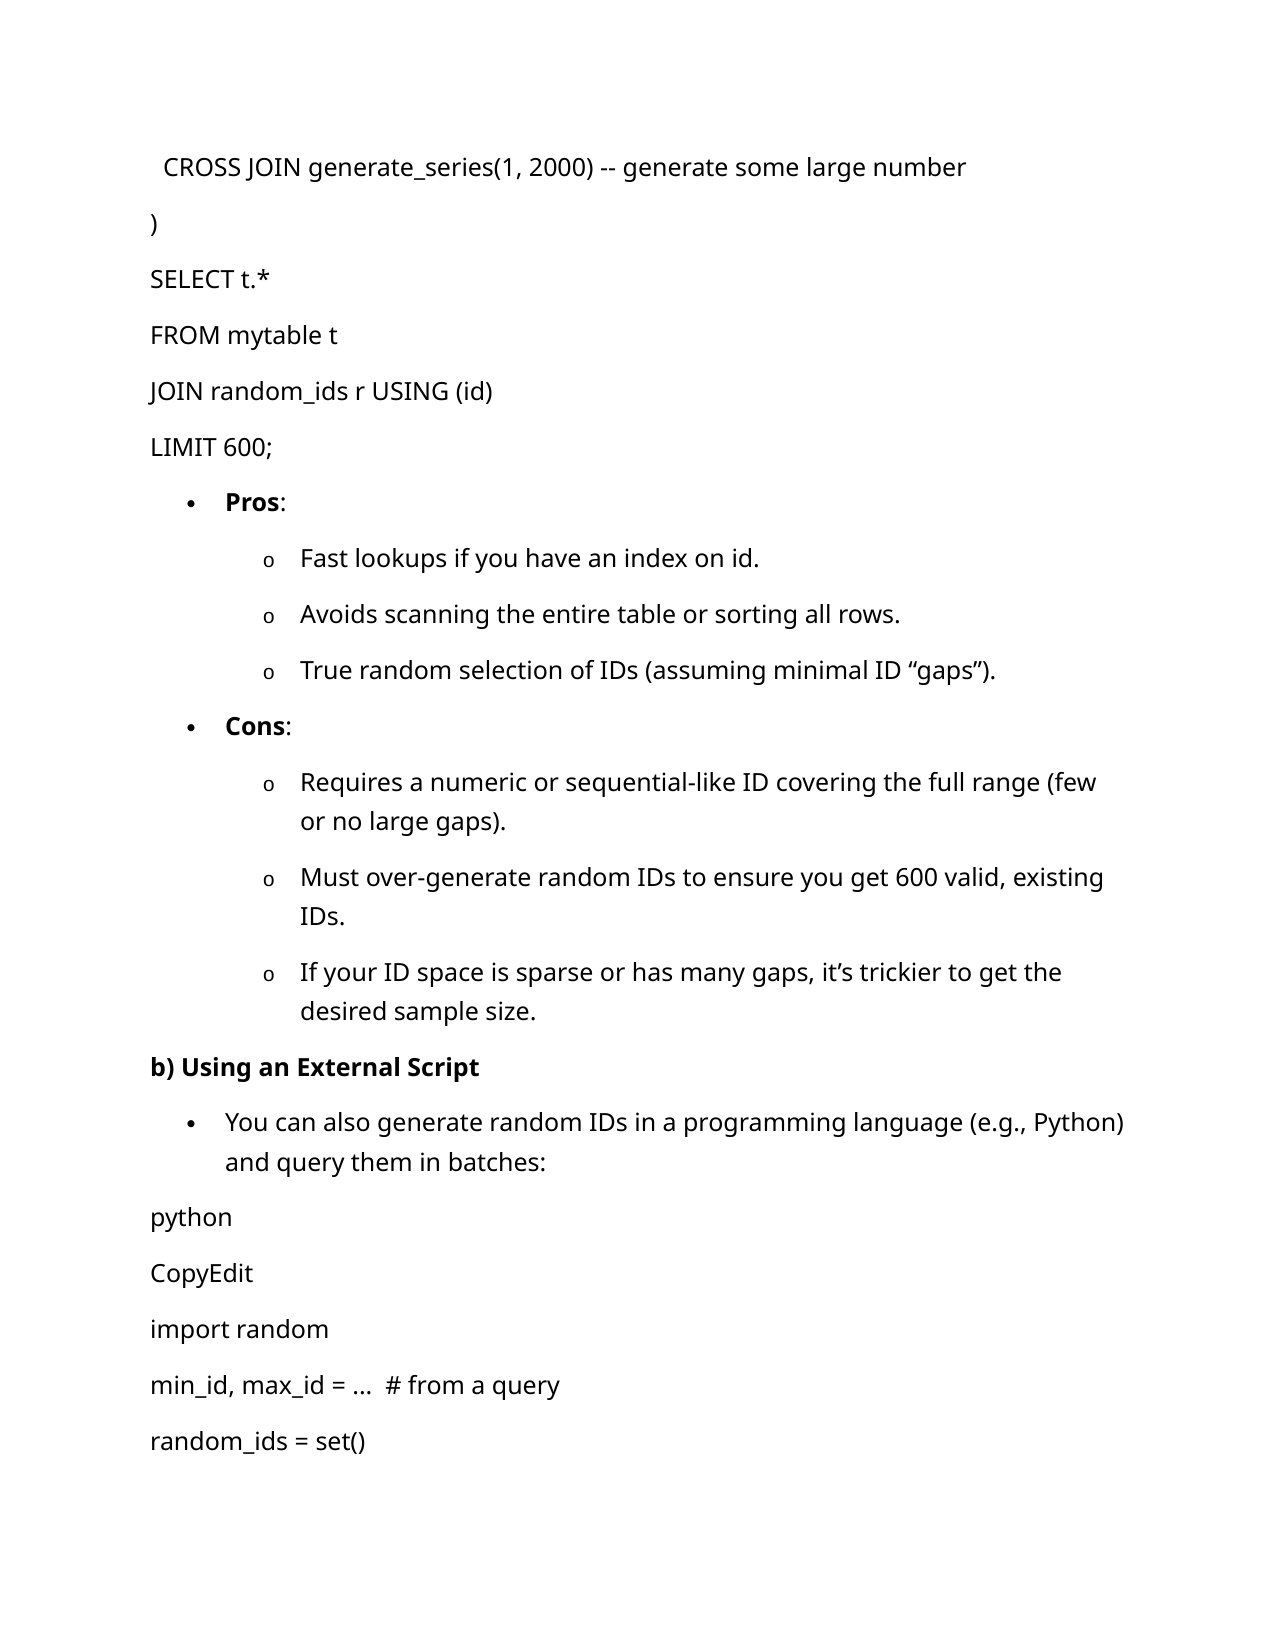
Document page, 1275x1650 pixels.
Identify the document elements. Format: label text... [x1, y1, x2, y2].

text min_id, max_id = ... # from a query [150, 1367, 1125, 1402]
text b) Using an External Script [150, 1049, 1125, 1083]
list Cons: [187, 708, 1125, 742]
text LIMIT 600; [150, 429, 1125, 463]
text FROM mytable t [150, 317, 1125, 352]
text random_ids = set() [150, 1423, 1125, 1457]
list Pros: [187, 485, 1125, 519]
text ) [150, 206, 1125, 240]
text python [150, 1200, 1125, 1234]
text import random [150, 1312, 1125, 1346]
list Fast lookups if you have an index on id. [262, 541, 1125, 575]
list Must over-generate random IDs to ensure you get 600 valid, existing IDs. [262, 859, 1125, 932]
text CROSS JOIN generate_series(1, 2000) -- generate some large number [150, 150, 1125, 184]
text CopyEdit [150, 1256, 1125, 1290]
list Requires a numeric or sequential-like ID covering the full range (few or no large gaps). [262, 764, 1125, 837]
text SELECT t.* [150, 262, 1125, 296]
list True random selection of IDs (assuming minimal ID “gaps”). [262, 652, 1125, 687]
list You can also generate random IDs in a programming language (e.g., Python) and query them in batches: [187, 1105, 1125, 1178]
list If your ID space is sparse or has many gaps, it’s trickier to get the desired sample size. [262, 954, 1125, 1027]
text JOIN random_ids r USING (id) [150, 373, 1125, 407]
list Avoids scanning the entire table or sorting all rows. [262, 597, 1125, 631]
